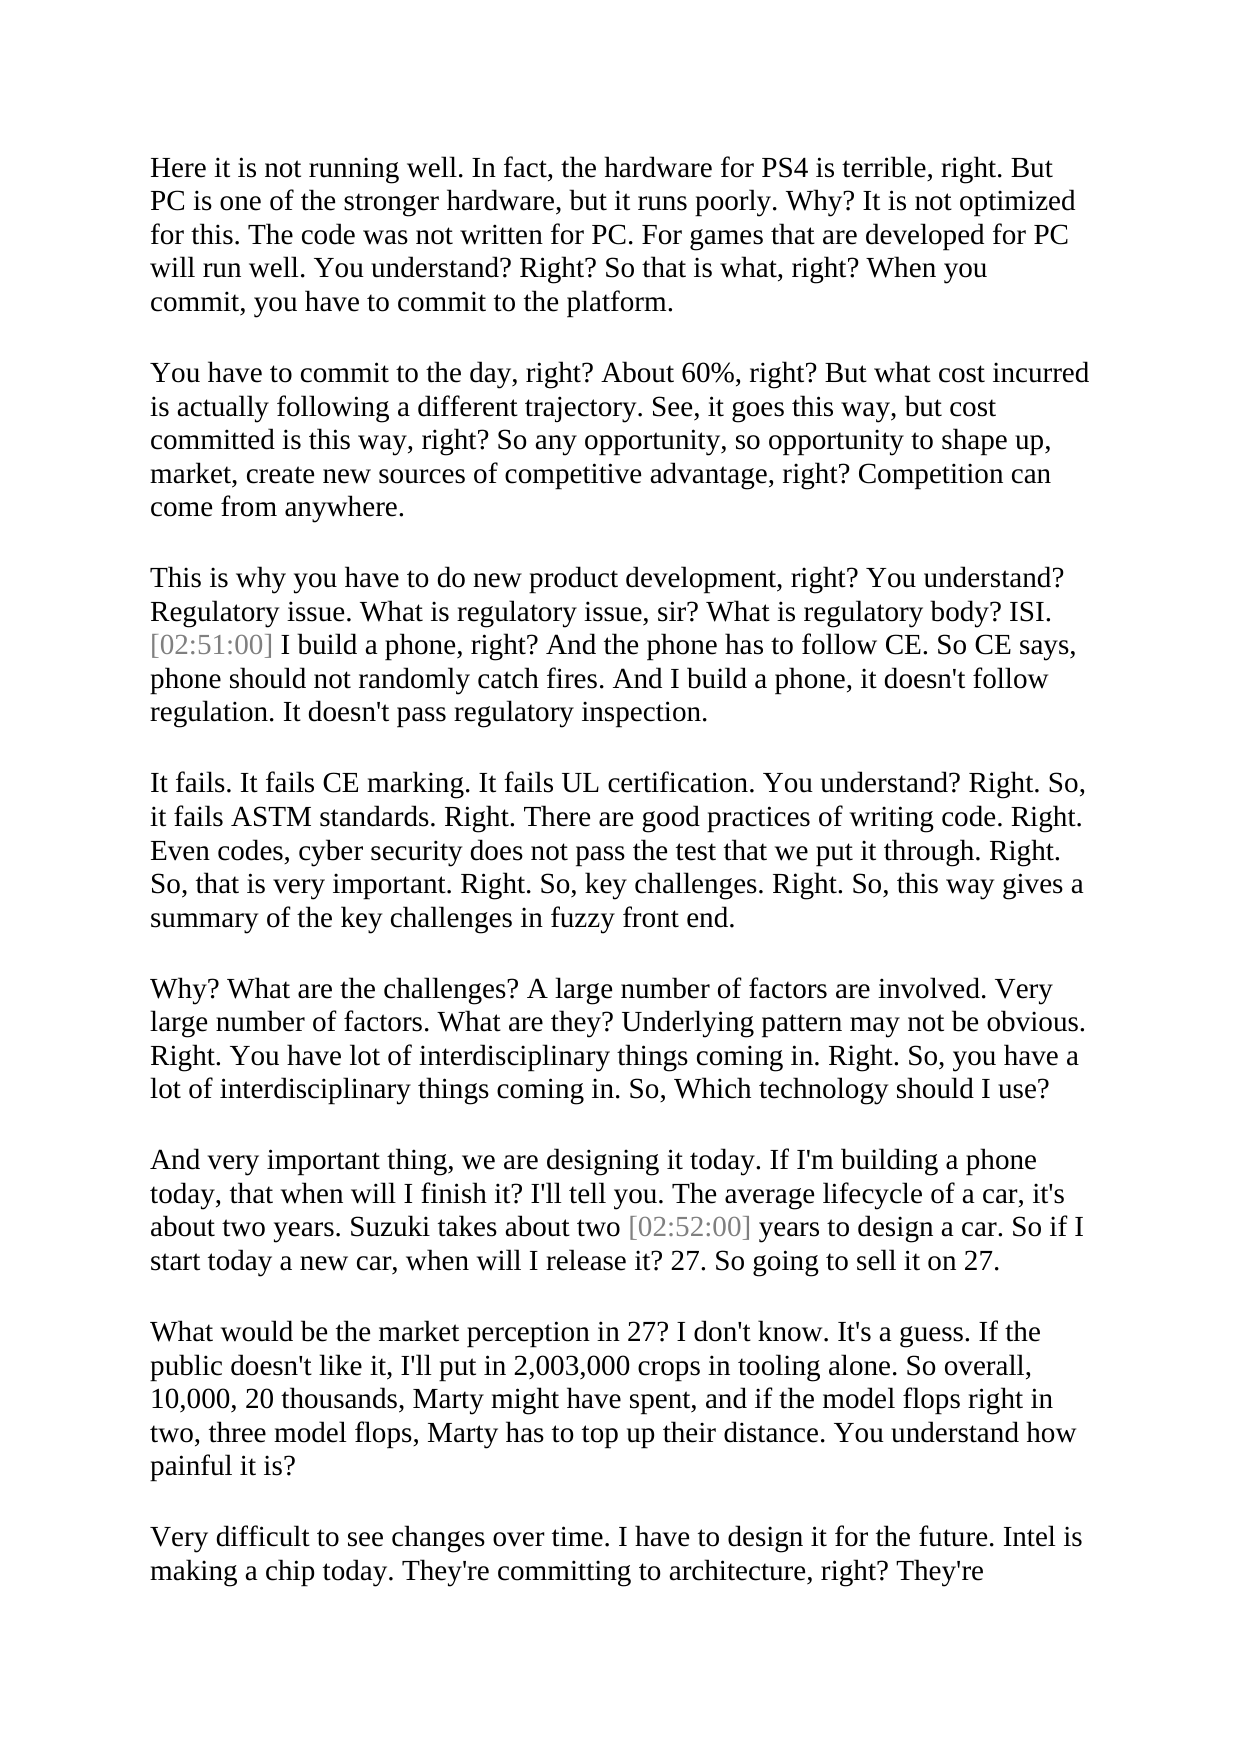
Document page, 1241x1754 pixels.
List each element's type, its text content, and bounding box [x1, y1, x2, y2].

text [150, 1519, 1090, 1586]
text Why? What are the challenges? A large number of factors are involved. Very large number of factors. What are they? Underlying pattern may not be obvious. Right. You have lot of interdisciplinary things coming in. Right. So, you have a lot of interdisciplinary things coming in. So, Which technology should I use? [150, 971, 1090, 1105]
text What would be the market perception in 27? I don't know. It's a guess. If the public doesn't like it, I'll put in 2,003,000 crops in tooling alone. So overall, 10,000, 20 thousands, Marty might have spent, and if the model flops right in two, three model flops, Marty has to top up their distance. You understand how painful it is? [150, 1314, 1090, 1482]
text Here it is not running well. In fact, the hardware for PS4 is terrible, right. But PC is one of the stronger hardware, but it runs poorly. Why? It is not optimized for this. The code was not written for PC. For games that are developed for PC will run well. You understand? Right? So that is what, right? When you commit, you have to commit to the platform. [150, 150, 1090, 318]
text It fails. It fails CE marking. It fails UL certification. You understand? Right. So, it fails ASTM standards. Right. There are good practices of writing code. Right. Even codes, cyber security does not pass the test that we put it through. Right. So, that is very important. Right. So, key challenges. Right. So, this way gives a summary of the key challenges in fuzzy front end. [150, 766, 1090, 933]
text And very important thing, we are designing it today. If I'm building a phone today, that when will I finish it? I'll tell you. The average lifecycle of a car, it's about two years. Suzuki takes about two [02:52:00] years to design a car. So if I start today a new car, when will I release it? 27. So going to sell it on 27. [150, 1142, 1090, 1277]
text This is why you have to do new product development, right? You understand? Regulatory issue. What is regulatory issue, sir? What is regulatory body? ISI. [02:51:00] I build a phone, right? And the phone has to follow CE. So CE says, phone should not randomly catch fires. And I build a phone, it doesn't follow regulation. It doesn't pass regulatory inspection. [150, 560, 1090, 728]
text You have to commit to the day, right? About 60%, right? But what cost incurred is actually following a different trajectory. See, it goes this way, but cost committed is this way, right? So any opportunity, so opportunity to shape up, market, create new sources of competitive advantage, right? Competition can come from anywhere. [150, 355, 1090, 523]
